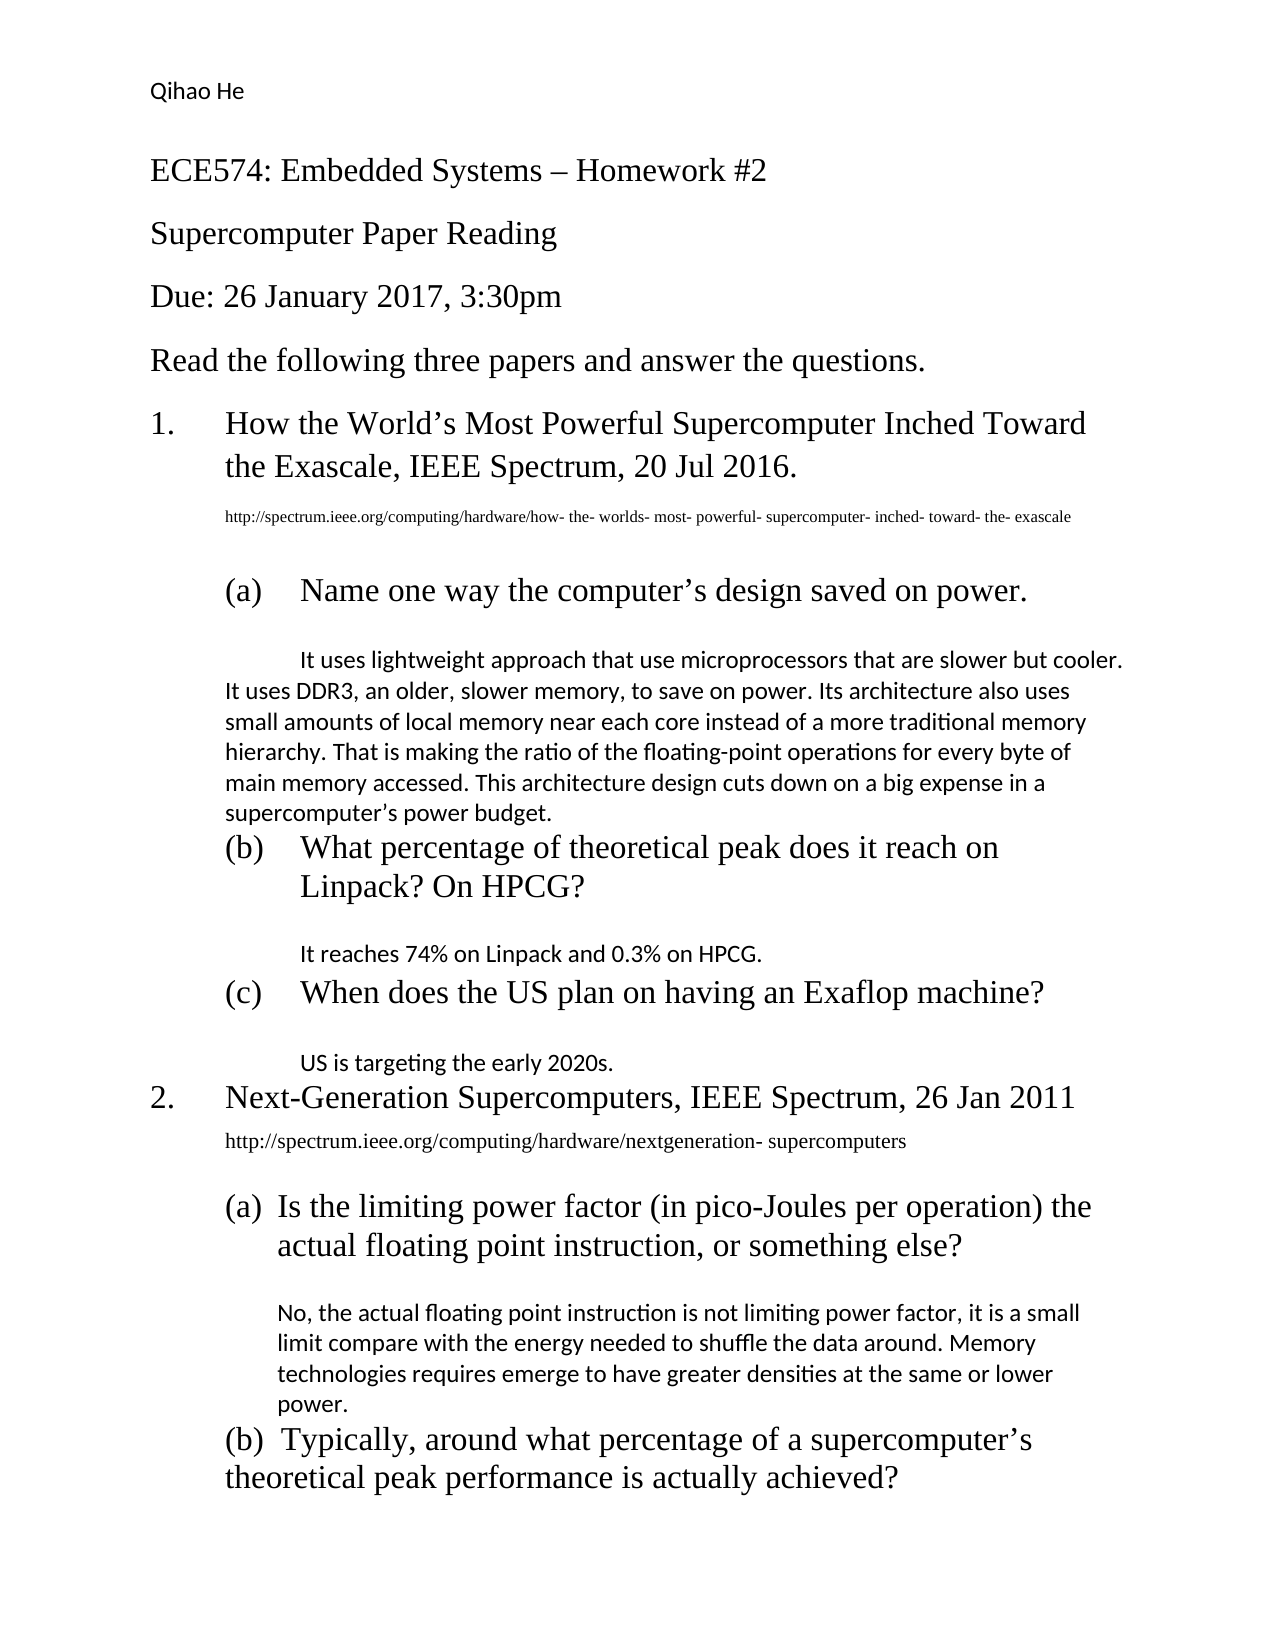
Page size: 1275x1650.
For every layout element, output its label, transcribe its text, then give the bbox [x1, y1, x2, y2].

text US is targeting the early 2020s. [300, 1047, 1125, 1077]
text ECE574: Embedded Systems – Homework #2 [150, 150, 1125, 188]
list How the World’s Most Powerful Supercomputer Inched Toward the Exascale, IEEE Spectrum, 20 Jul 2016. http://spectrum.ieee.org/computing/hardware/how- the- worlds- most- powerful- supercomputer- inched- toward- the- exascale [150, 403, 1125, 532]
list What percentage of theoretical peak does it reach on Linpack? On HPCG? [225, 828, 1125, 904]
text Read the following three papers and answer the questions. [150, 340, 1125, 378]
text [225, 1419, 1125, 1495]
text Supercomputer Paper Reading [150, 213, 1125, 252]
list When does the US plan on having an Exaflop machine? [225, 968, 1125, 1014]
list Name one way the computer’s design saved on power. [225, 566, 1125, 611]
text Due: 26 January 2017, 3:30pm [150, 277, 1125, 315]
list Is the limiting power factor (in pico-Joules per operation) the actual floating point instruction, or something else? [225, 1187, 1125, 1263]
list Next-Generation Supercomputers, IEEE Spectrum, 26 Jan 2011 http://spectrum.ieee.org/computing/hardware/nextgeneration- supercomputers [150, 1077, 1125, 1153]
text No, the actual floating point instruction is not limiting power factor, it is a small limit compare with the energy needed to shuffle the data around. Memory technologies requires emerge to have greater densities at the same or lower power. [277, 1297, 1125, 1419]
text It uses lightweight approach that use microprocessors that are slower but cooler. It uses DDR3, an older, slower memory, to save on power. Its architecture also uses small amounts of local memory near each core instead of a more traditional memory hierarchy. That is making the ratio of the floating-point operations for every byte of main memory accessed. This architecture design cuts down on a big expense in a supercomputer’s power budget. [225, 644, 1125, 828]
text It reaches 74% on Linpack and 0.3% on HPCG. [225, 938, 1125, 968]
